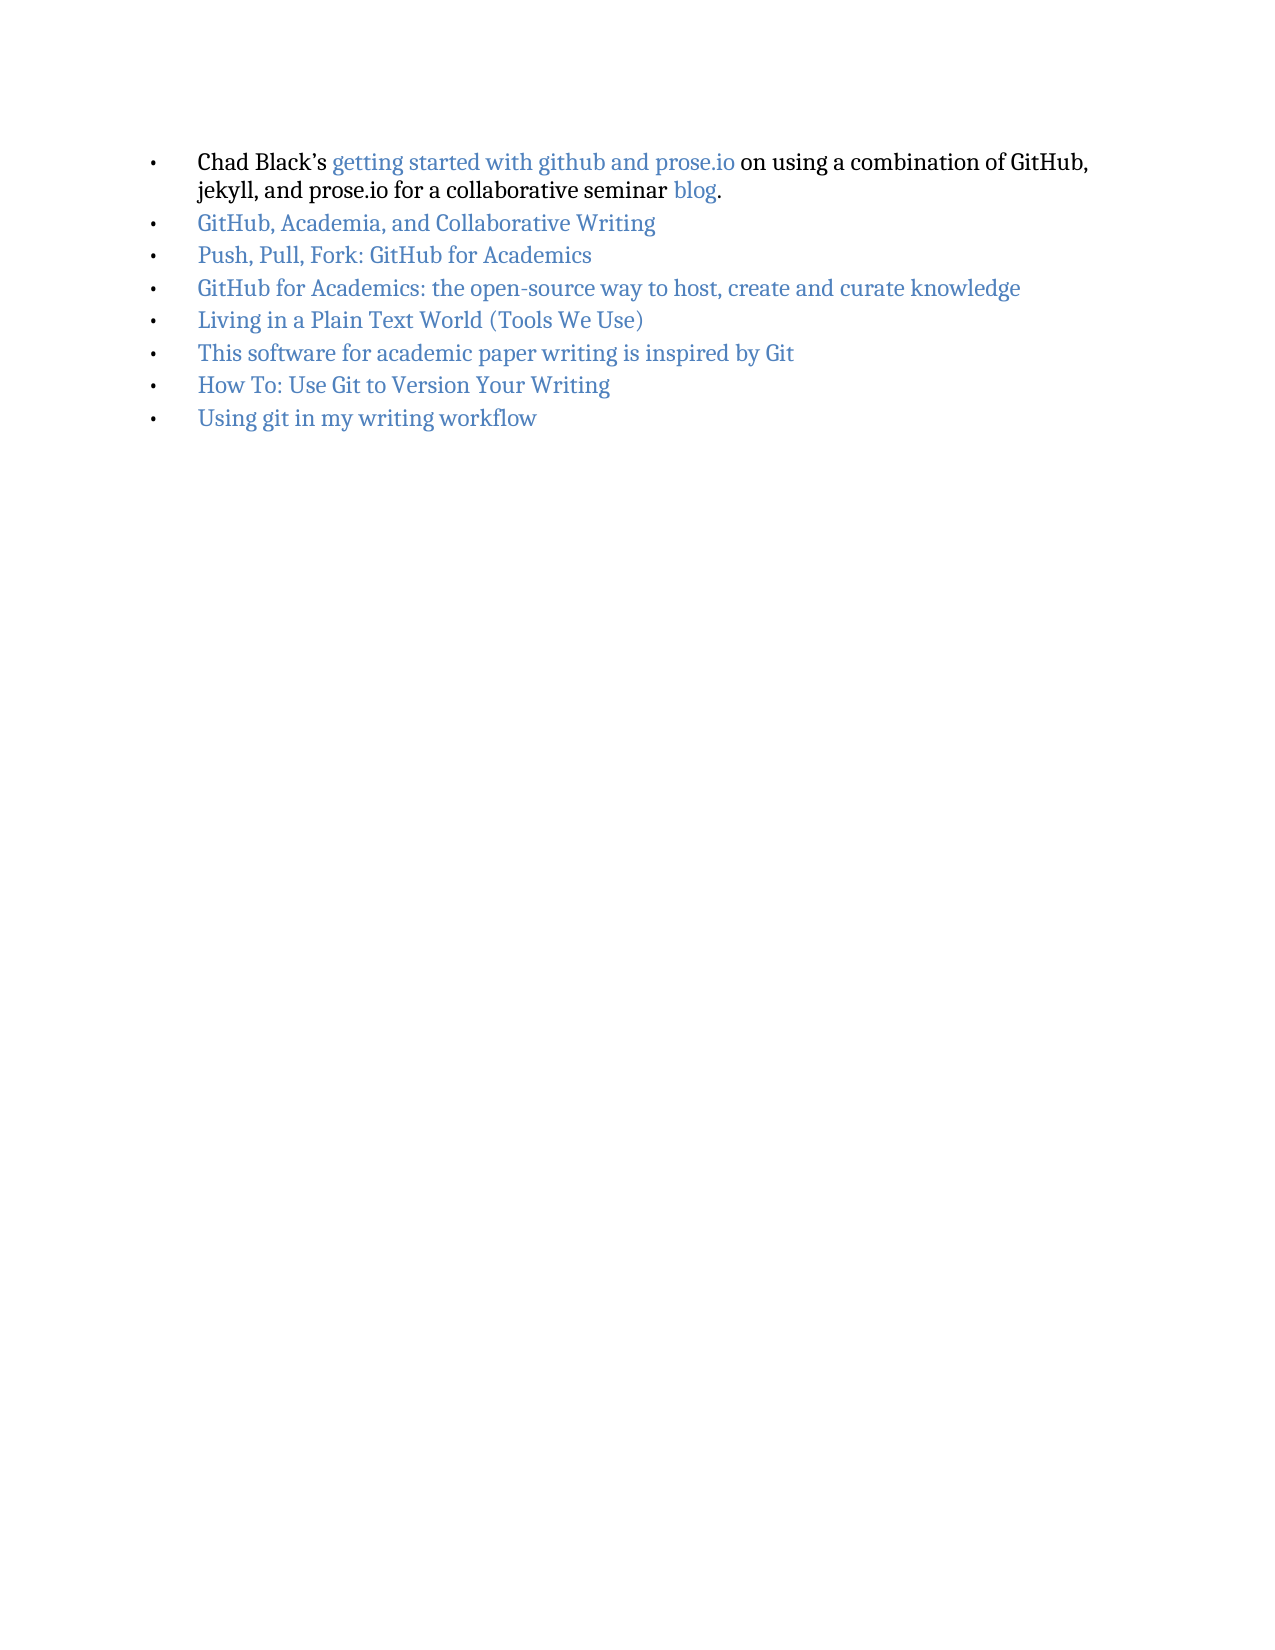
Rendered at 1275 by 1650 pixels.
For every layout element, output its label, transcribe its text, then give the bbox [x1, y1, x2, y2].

list Push, Pull, Fork: GitHub for Academics [148, 241, 1127, 270]
list GitHub for Academics: the open-source way to host, create and curate knowledge [148, 274, 1127, 303]
list Chad Black’s getting started with github and prose.io on using a combination of GitHub, jekyll, and prose.io for a collaborative seminar blog. [148, 148, 1127, 205]
list How To: Use Git to Version Your Writing [148, 371, 1127, 400]
list Using git in my writing workflow [148, 404, 1127, 433]
list GitHub, Academia, and Collaborative Writing [148, 209, 1127, 238]
list This software for academic paper writing is inspired by Git [148, 339, 1127, 368]
list Living in a Plain Text World (Tools We Use) [148, 306, 1127, 335]
